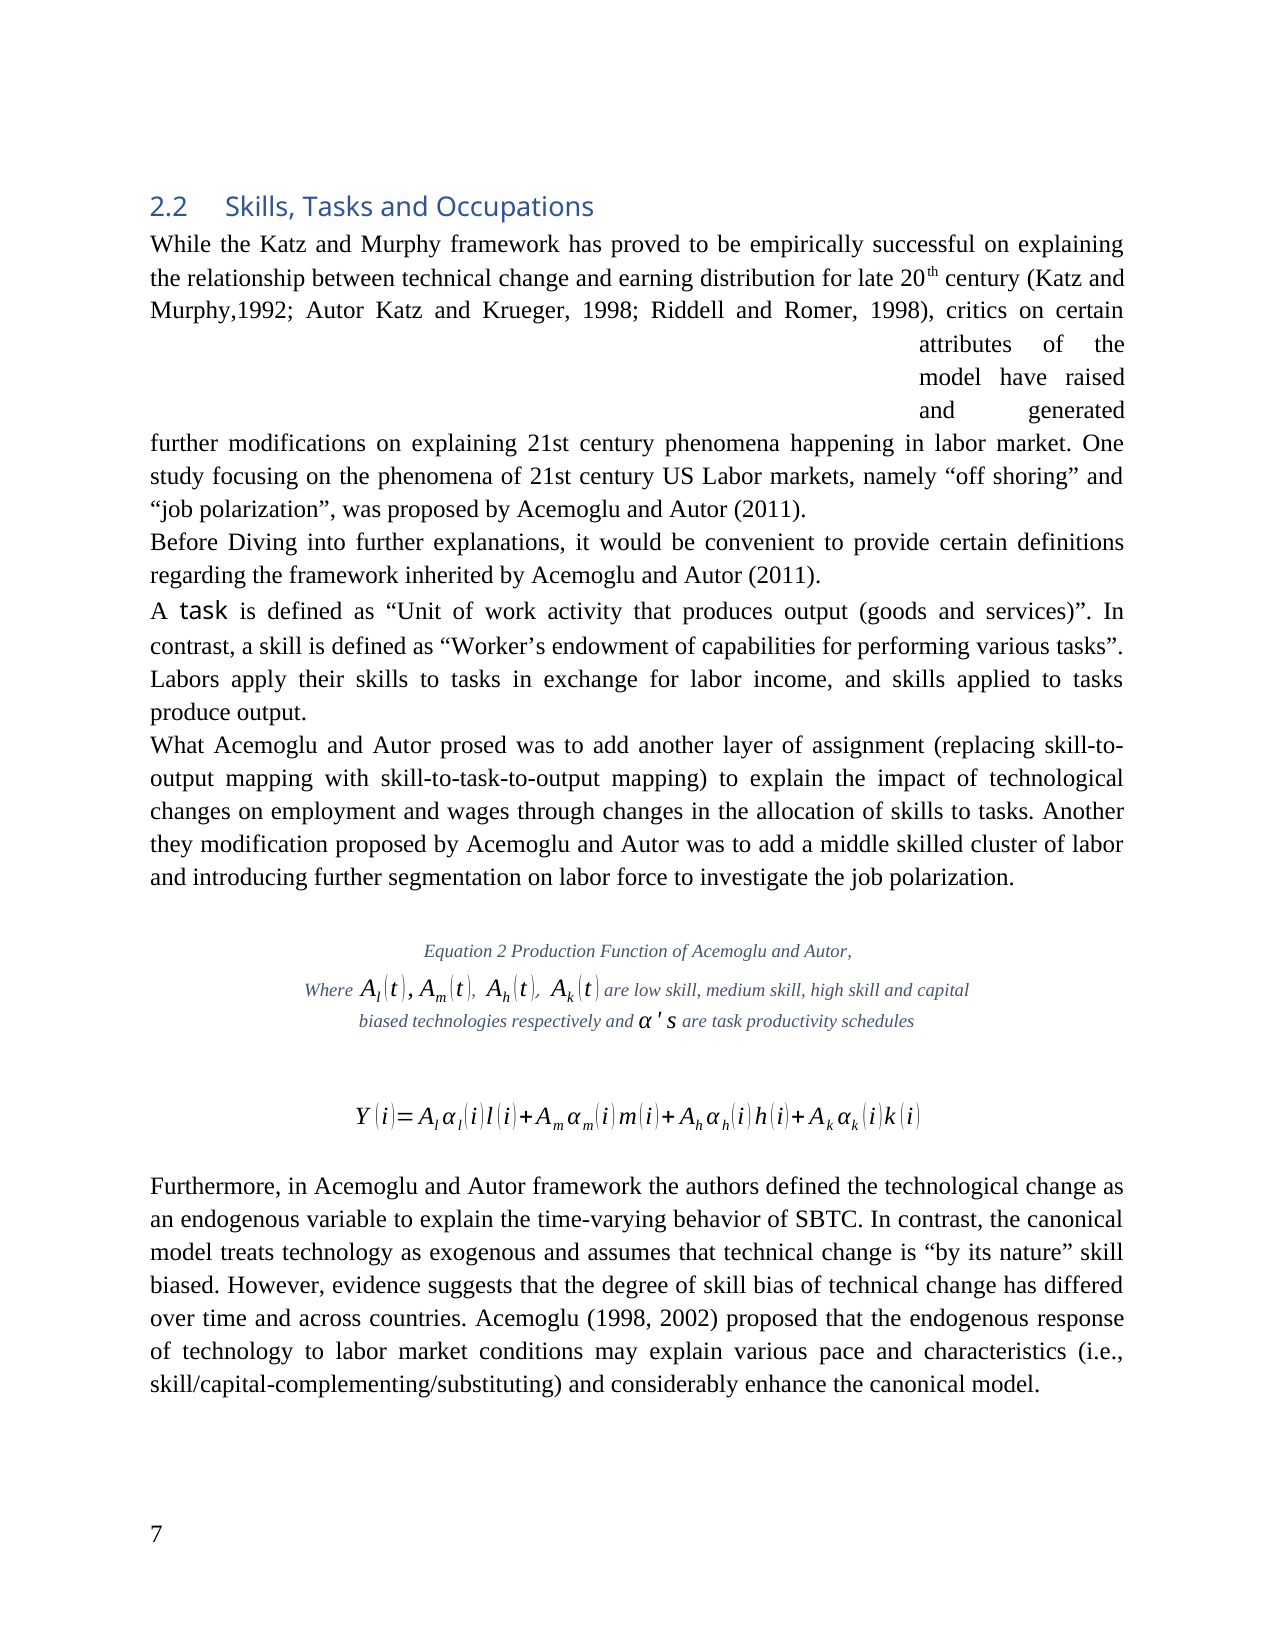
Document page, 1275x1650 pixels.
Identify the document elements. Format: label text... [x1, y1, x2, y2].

text A task is defined as “Unit of work activity that produces output (goods and services)”. In contrast, a skill is defined as “Worker’s endowment of capabilities for performing various tasks”. Labors apply their skills to tasks in exchange for labor income, and skills applied to tasks produce output. [150, 593, 1125, 726]
text What Acemoglu and Autor prosed was to add another layer of assignment (replacing skill-to-output mapping with skill-to-task-to-output mapping) to explain the impact of technological changes on employment and wages through changes in the allocation of skills to tasks. Another they modification proposed by Acemoglu and Autor was to add a middle skilled cluster of labor and introducing further segmentation on labor force to investigate the job polarization. [150, 730, 1125, 891]
text Before Diving into further explanations, it would be convenient to provide certain definitions regarding the framework inherited by Acemoglu and Autor (2011). [150, 527, 1125, 588]
text While the Katz and Murphy framework has proved to be empirically successful on explaining the relationship between technical change and earning distribution for late 20th century (Katz and Murphy,1992; Autor Katz and Krueger, 1998; Riddell and Romer, 1998), critics on certain attributes of the model have raised and generated further modifications on explaining 21st century phenomena happening in labor market. One study focusing on the phenomena of 21st century US Labor markets, namely “off shoring” and “job polarization”, was proposed by Acemoglu and Autor (2011). [150, 229, 1125, 522]
text Furthermore, in Acemoglu and Autor framework the authors defined the technological change as an endogenous variable to explain the time-varying behavior of SBTC. In contrast, the canonical model treats technology as exogenous and assumes that technical change is “by its nature” skill biased. However, evidence suggests that the degree of skill bias of technical change has differed over time and across countries. Acemoglu (1998, 2002) proposed that the endogenous response of technology to labor market conditions may explain various pace and characteristics (i.e., skill/capital-complementing/substituting) and considerably enhance the canonical model. [150, 1171, 1125, 1398]
subtitle Skills, Tasks and Occupations [187, 187, 1125, 224]
